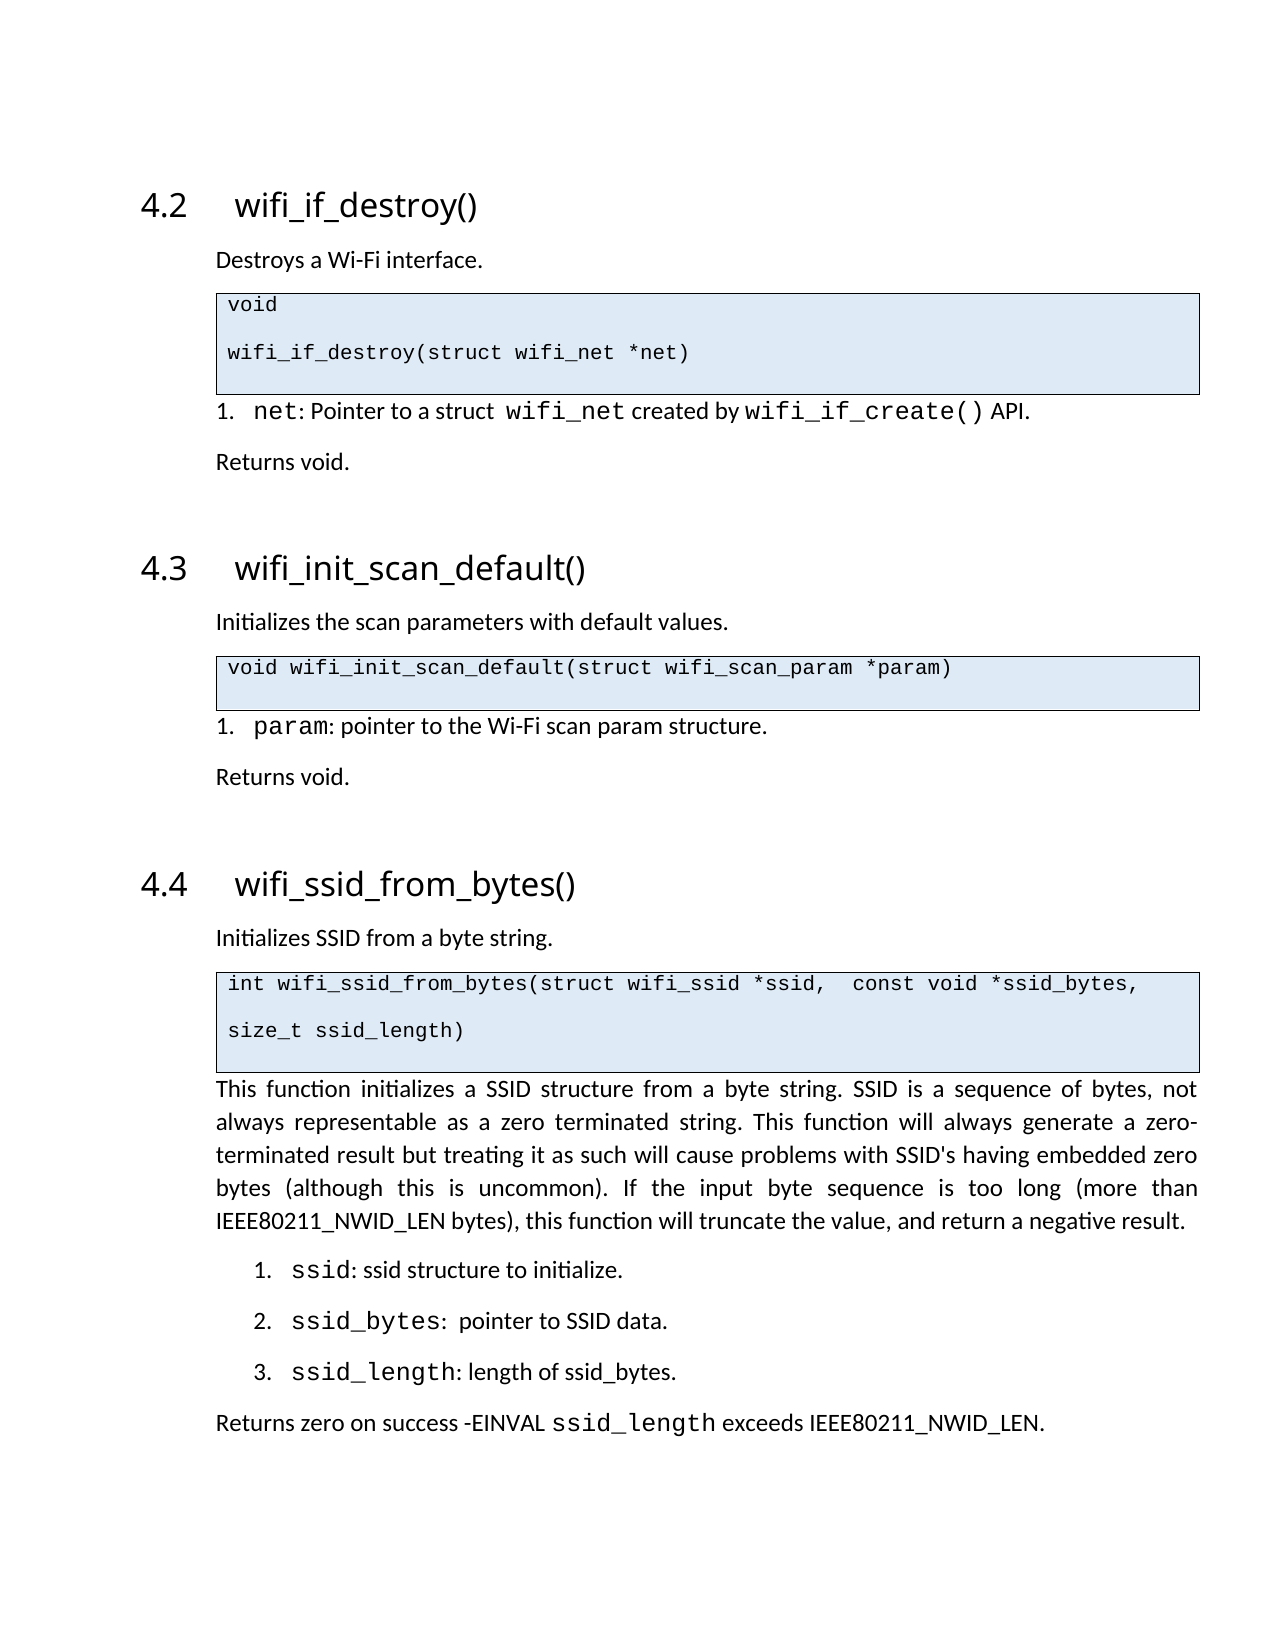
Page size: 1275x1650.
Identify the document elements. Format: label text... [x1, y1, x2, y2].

list net: Pointer to a struct wifi_net created by wifi_if_create() API. [216, 395, 1200, 427]
list ssid_bytes: pointer to SSID data. [253, 1306, 1200, 1337]
list ssid: ssid structure to initialize. [253, 1254, 1200, 1286]
table_header void wifi_if_destroy(struct wifi_net *net) [217, 294, 1199, 394]
subtitle wifi_init_scan_default() [141, 545, 1200, 591]
list param: pointer to the Wi-Fi scan param structure. [216, 711, 1200, 742]
table_header int wifi_ssid_from_bytes(struct wifi_ssid *ssid, const void *ssid_bytes, size_t ssid_length) [217, 973, 1199, 1072]
text Returns zero on success -EINVAL ssid_length exceeds IEEE80211_NWID_LEN. [216, 1407, 1200, 1439]
subtitle wifi_ssid_from_bytes() [141, 861, 1200, 906]
text Initializes the scan parameters with default values. [216, 607, 1200, 637]
table_header void wifi_init_scan_default(struct wifi_scan_param *param) [217, 657, 1199, 709]
text Destroys a Wi-Fi interface. [216, 244, 1200, 274]
text This function initializes a SSID structure from a byte string. SSID is a sequence of bytes, not always representable as a zero terminated string. This function will always generate a zero-terminated result but treating it as such will cause problems with SSID's having embedded zero bytes (although this is uncommon). If the input byte sequence is too long (more than IEEE80211_NWID_LEN bytes), this function will truncate the value, and return a negative result. [216, 1073, 1200, 1236]
text Initializes SSID from a byte string. [216, 922, 1200, 953]
list ssid_length: length of ssid_bytes. [253, 1356, 1200, 1388]
subtitle wifi_if_destroy() [141, 182, 1200, 228]
text Returns void. [216, 761, 1200, 792]
text Returns void. [216, 446, 1200, 476]
